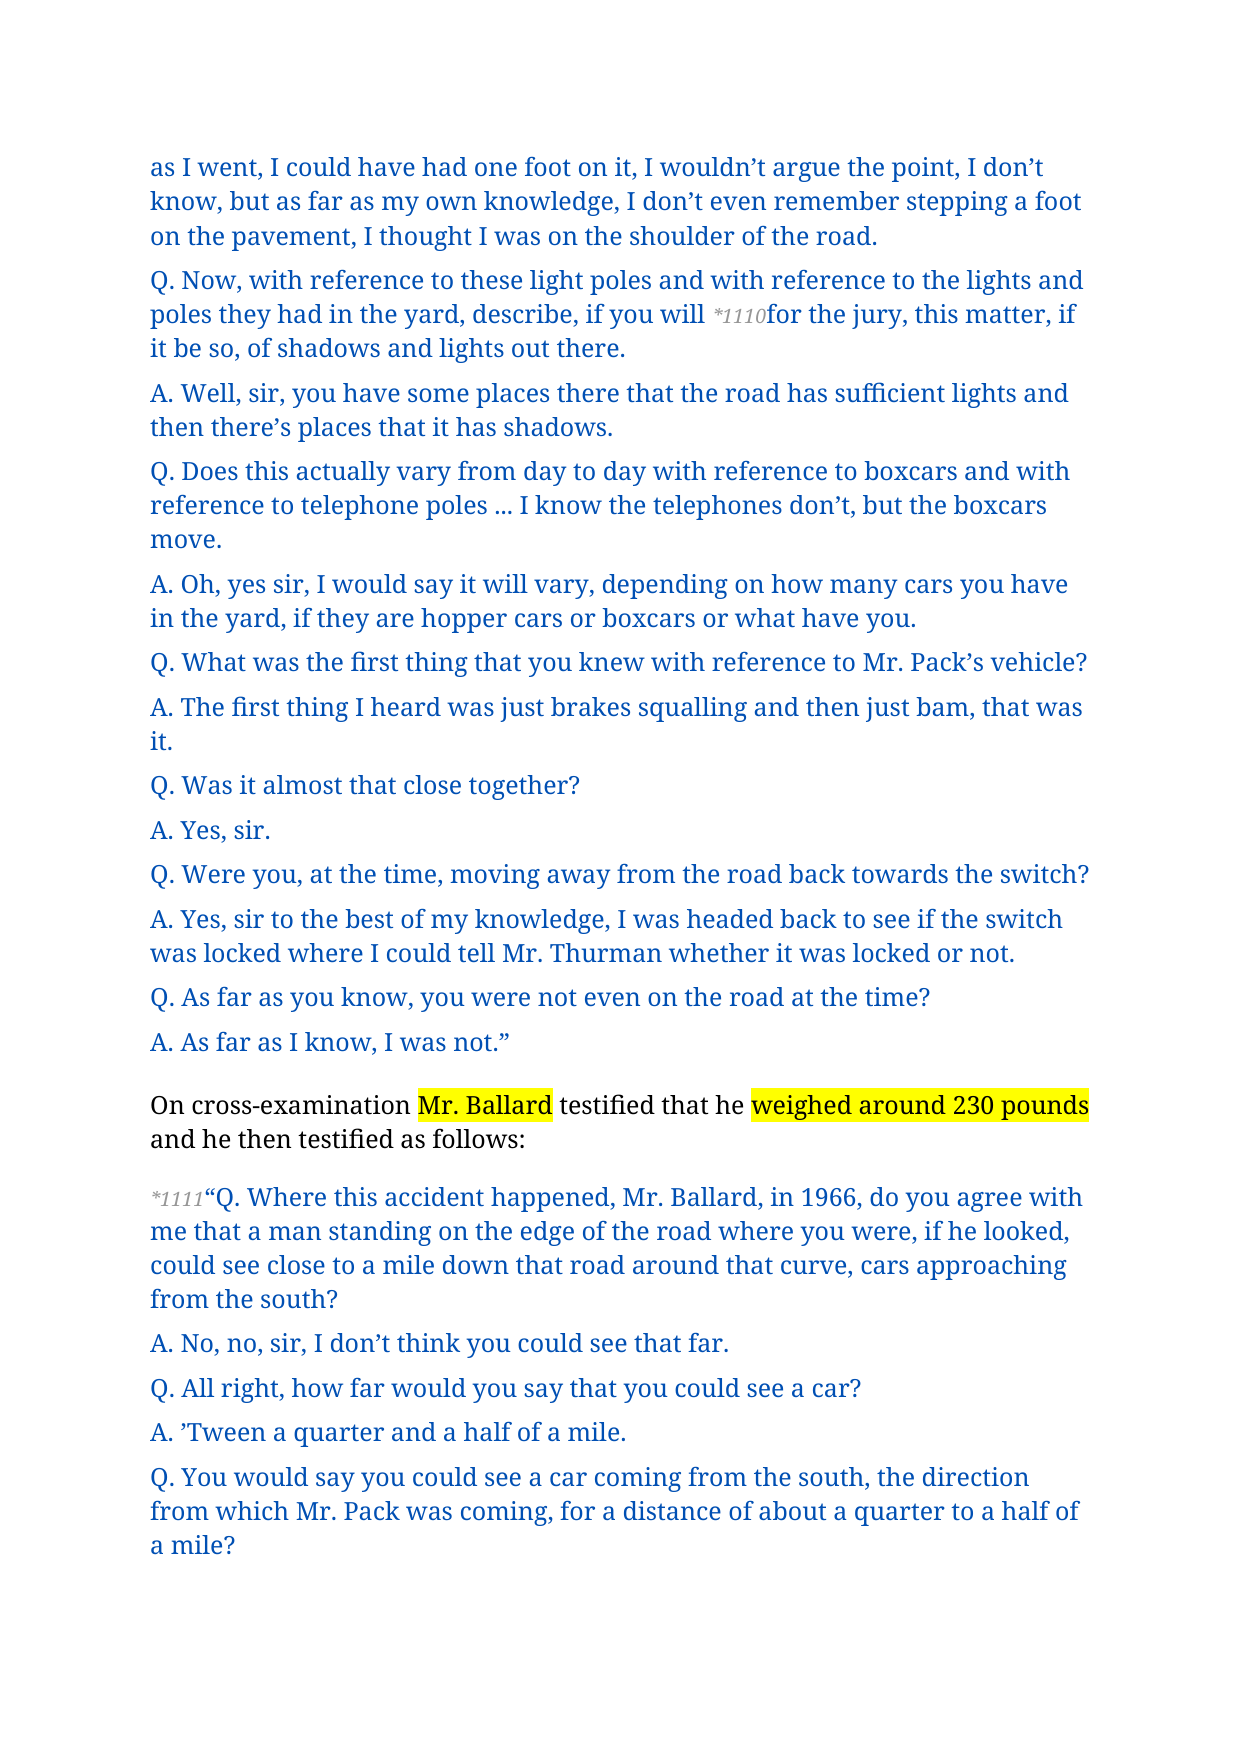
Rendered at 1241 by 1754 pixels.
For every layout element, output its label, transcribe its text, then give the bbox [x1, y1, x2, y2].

text A. Yes, sir. [150, 812, 1090, 846]
text A. Oh, yes sir, I would say it will vary, depending on how many cars you have in the yard, if they are hopper cars or boxcars or what have you. [150, 566, 1090, 634]
text A. No, no, sir, I don’t think you could see that far. [150, 1326, 1090, 1360]
text A. Yes, sir to the best of my knowledge, I was headed back to see if the switch was locked where I could tell Mr. Thurman whether it was locked or not. [150, 901, 1090, 969]
text A. ’Tween a quarter and a half of a mile. [150, 1415, 1090, 1449]
text A. As far as I know, I was not.” [150, 1024, 1090, 1058]
text Q. You would say you could see a car coming from the south, the direction from which Mr. Pack was coming, for a distance of about a quarter to a half of a mile? [150, 1459, 1090, 1561]
text Q. As far as you know, you were not even on the road at the time? [150, 980, 1090, 1014]
text Q. Were you, at the time, moving away from the road back towards the switch? [150, 857, 1090, 891]
text Q. All right, how far would you say that you could see a car? [150, 1370, 1090, 1404]
text Q. Now, with reference to these light poles and with reference to the lights and poles they had in the yard, describe, if you will *1110for the jury, this matter, if it be so, of shadows and lights out there. [150, 263, 1090, 365]
text On cross-examination Mr. Ballard testified that he weighed around 230 pounds and he then testified as follows: [150, 1088, 1090, 1156]
text A. The first thing I heard was just brakes squalling and then just bam, that was it. [150, 689, 1090, 757]
text *1111“Q. Where this accident happened, Mr. Ballard, in 1966, do you agree with me that a man standing on the edge of the road where you were, if he looked, could see close to a mile down that road around that curve, cars approaching from the south? [150, 1179, 1090, 1315]
text Q. What was the first thing that you knew with reference to Mr. Pack’s vehicle? [150, 645, 1090, 679]
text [150, 150, 1090, 252]
text Q. Was it almost that close together? [150, 768, 1090, 802]
text A. Well, sir, you have some places there that the road has sufficient lights and then there’s places that it has shadows. [150, 375, 1090, 443]
text Q. Does this actually vary from day to day with reference to boxcars and with reference to telephone poles ... I know the telephones don’t, but the boxcars move. [150, 454, 1090, 556]
